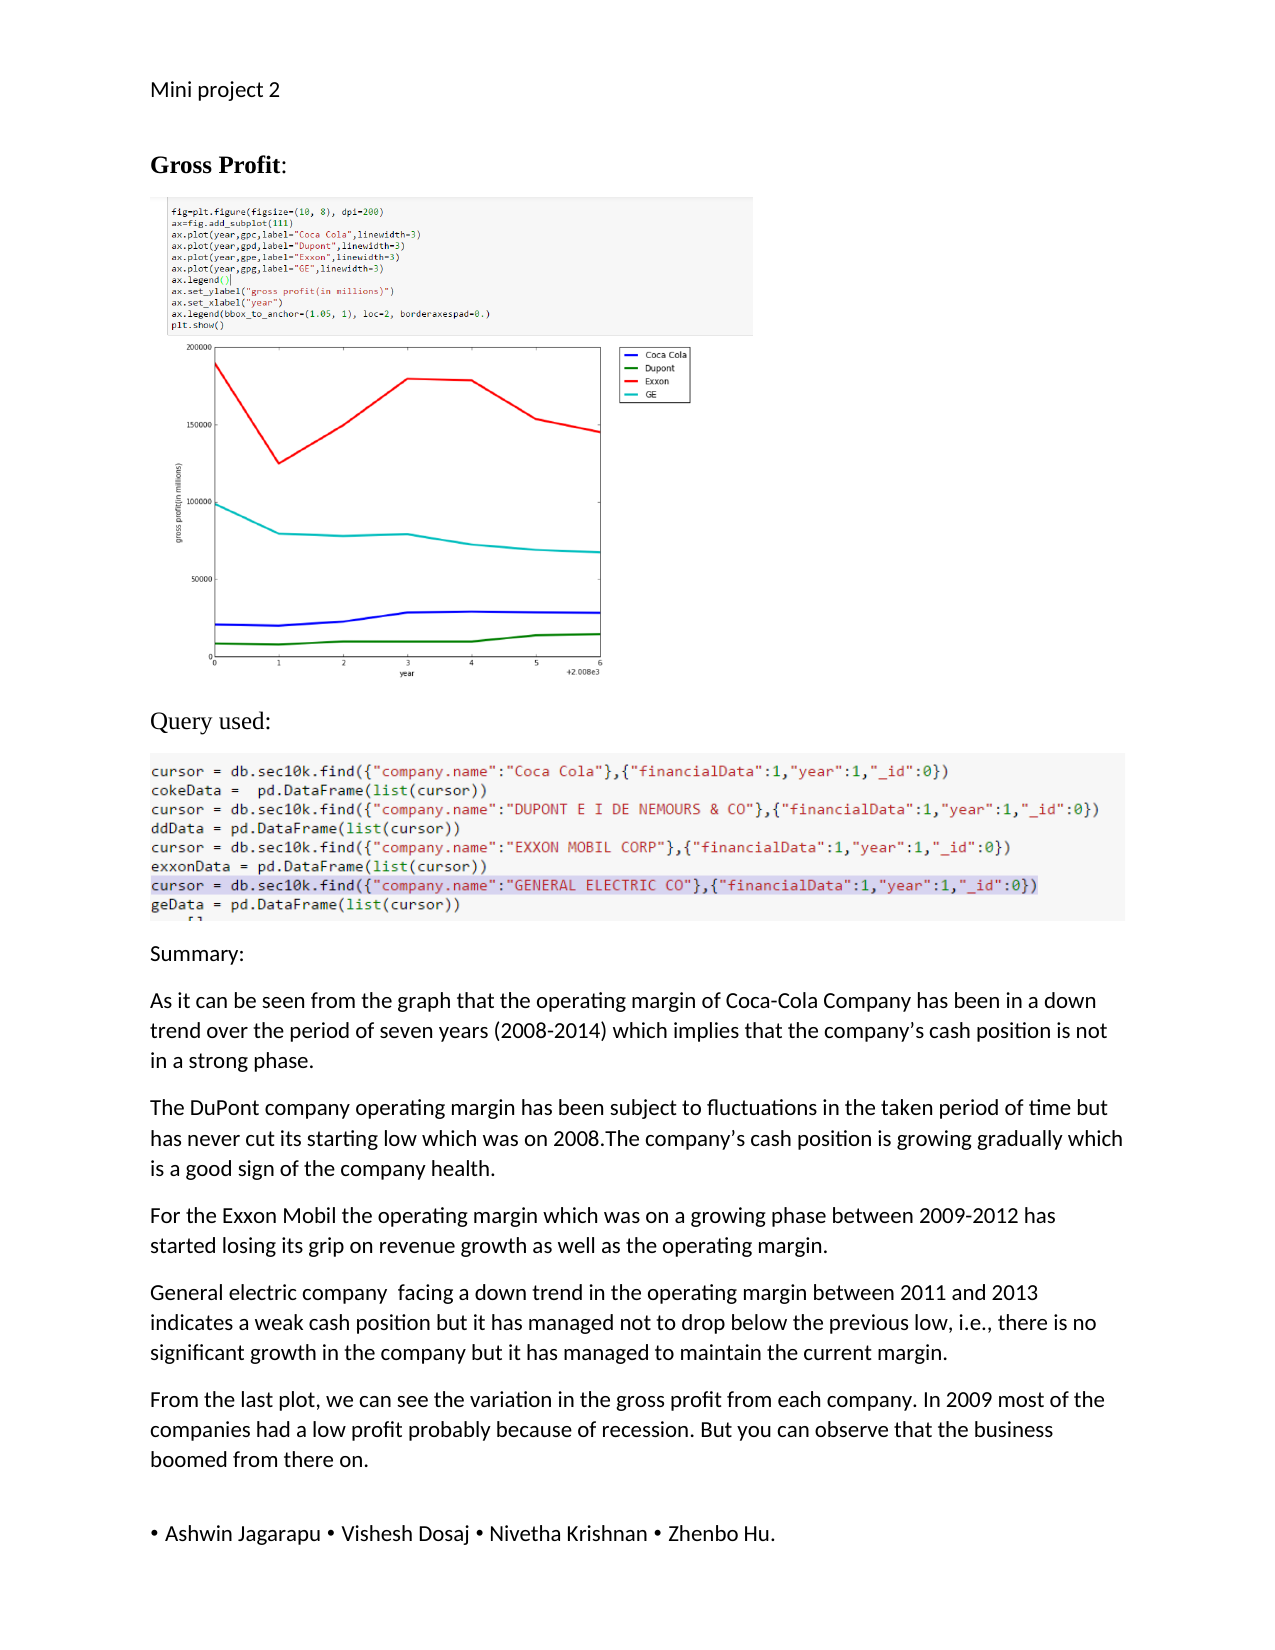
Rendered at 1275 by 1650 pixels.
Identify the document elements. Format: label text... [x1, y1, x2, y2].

text Summary: [150, 939, 1125, 967]
text From the last plot, we can see the variation in the gross profit from each company. In 2009 most of the companies had a low profit probably because of recession. But you can observe that the business boomed from there on. [150, 1385, 1125, 1473]
picture [150, 197, 753, 688]
text The DuPont company operating margin has been subject to fluctuations in the taken period of time but has never cut its starting low which was on 2008.The company’s cash position is growing gradually which is a good sign of the company health. [150, 1093, 1125, 1182]
text General electric company facing a down trend in the operating margin between 2011 and 2013 indicates a weak cash position but it has managed not to drop below the previous low, i.e., there is no significant growth in the company but it has managed to maintain the current margin. [150, 1278, 1125, 1366]
text As it can be seen from the graph that the operating margin of Coca-Cola Company has been in a down trend over the period of seven years (2008-2014) which implies that the company’s cash position is not in a strong phase. [150, 986, 1125, 1074]
text Gross Profit: [150, 150, 1125, 179]
text For the Exxon Mobil the operating margin which was on a growing phase between 2009-2012 has started losing its grip on revenue growth as well as the operating margin. [150, 1201, 1125, 1259]
picture [150, 753, 1125, 921]
text Query used: [150, 706, 1125, 735]
